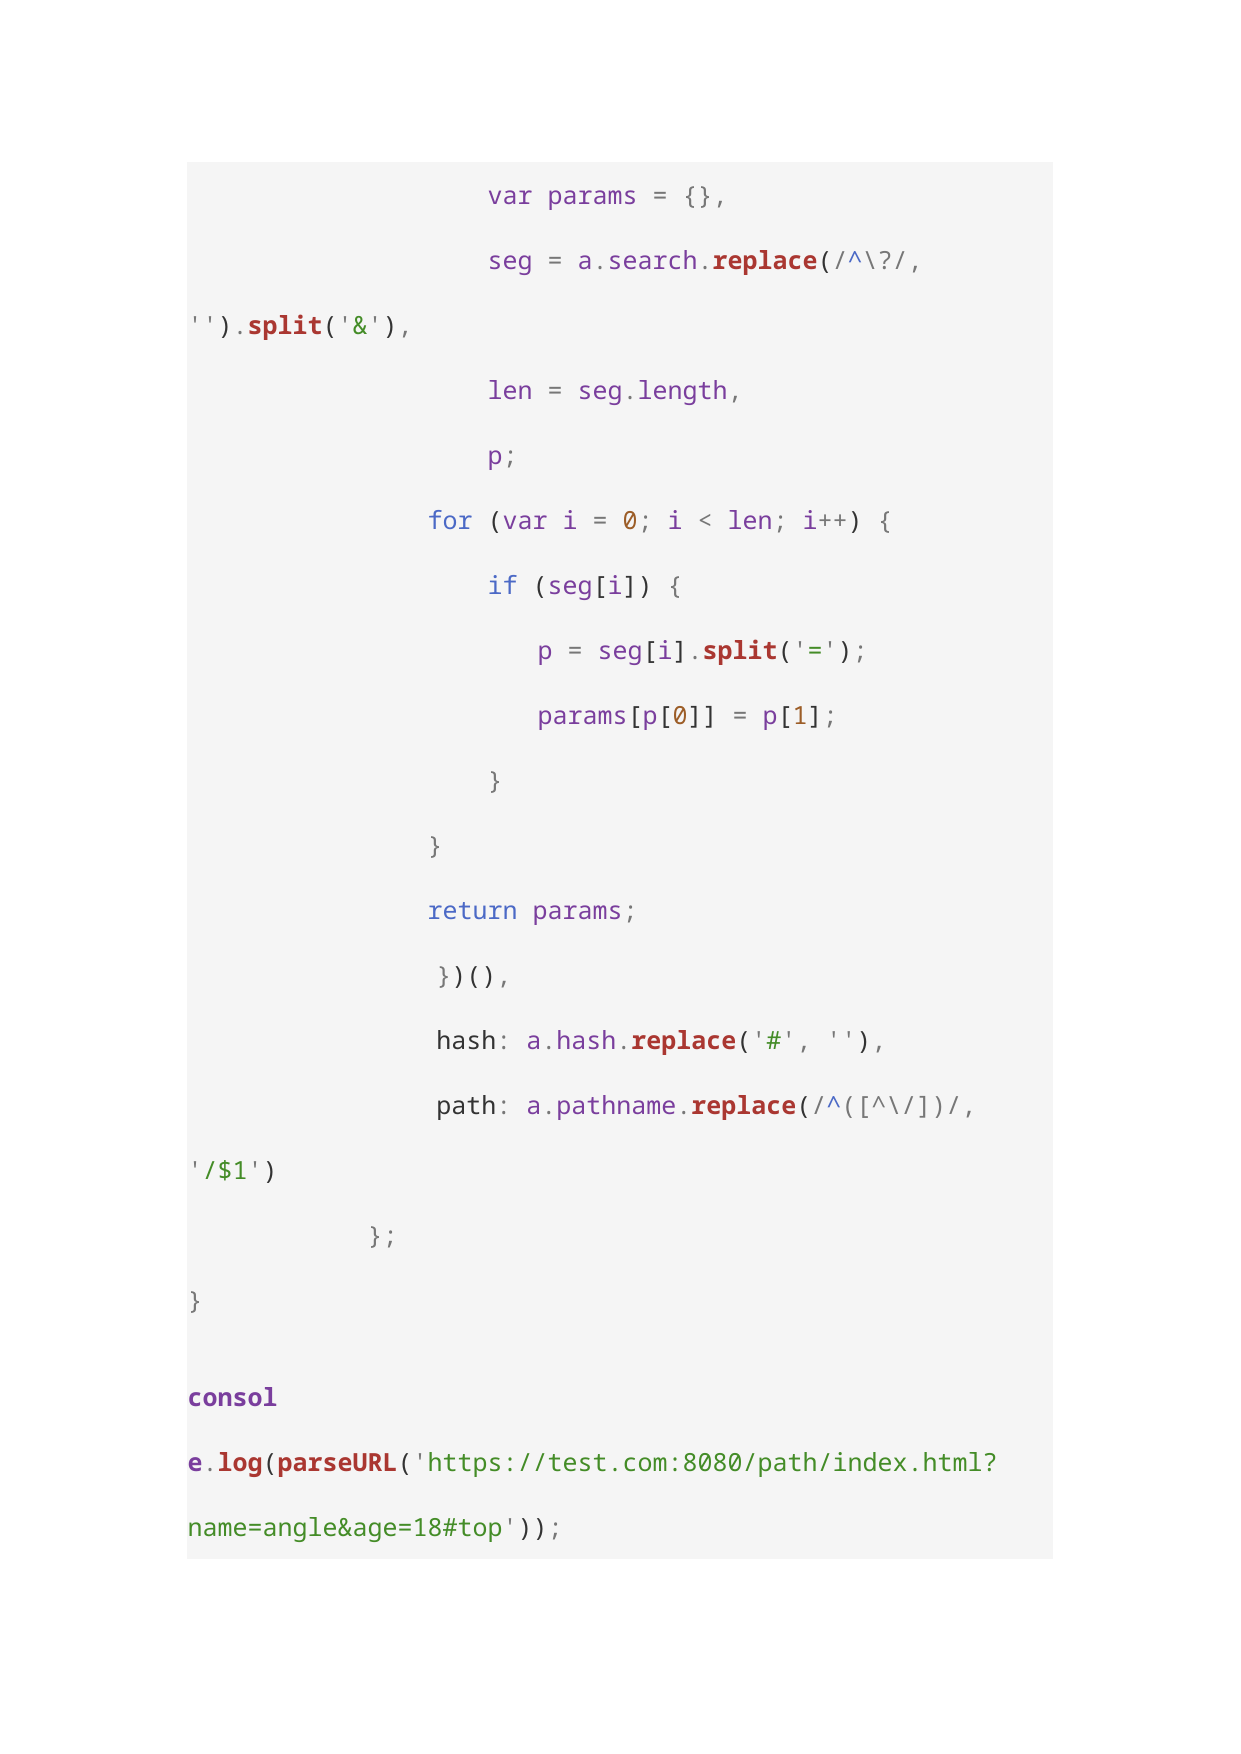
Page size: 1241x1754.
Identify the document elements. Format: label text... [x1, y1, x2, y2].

text path: a.pathname.replace(/^([^\/])/, '/$1') [187, 1072, 1053, 1202]
text console.log(parseURL('https://test.com:8080/path/index.html?name=angle&age=18#top')); [187, 1332, 1053, 1559]
text if (seg[i]) { [187, 552, 1053, 617]
text seg = a.search.replace(/^\?/, '').split('&'), [187, 227, 1053, 357]
text p = seg[i].split('='); [187, 617, 1053, 682]
text params[p[0]] = p[1]; [187, 682, 1053, 747]
text var params = {}, [187, 162, 1053, 227]
text } [187, 1267, 1053, 1332]
text hash: a.hash.replace('#', ''), [187, 1007, 1053, 1072]
text }; [187, 1202, 1053, 1267]
text len = seg.length, [187, 357, 1053, 422]
text })(), [187, 942, 1053, 1007]
text } [187, 747, 1053, 812]
text return params; [187, 877, 1053, 942]
text p; [187, 422, 1053, 487]
text } [187, 812, 1053, 877]
text for (var i = 0; i < len; i++) { [187, 487, 1053, 552]
